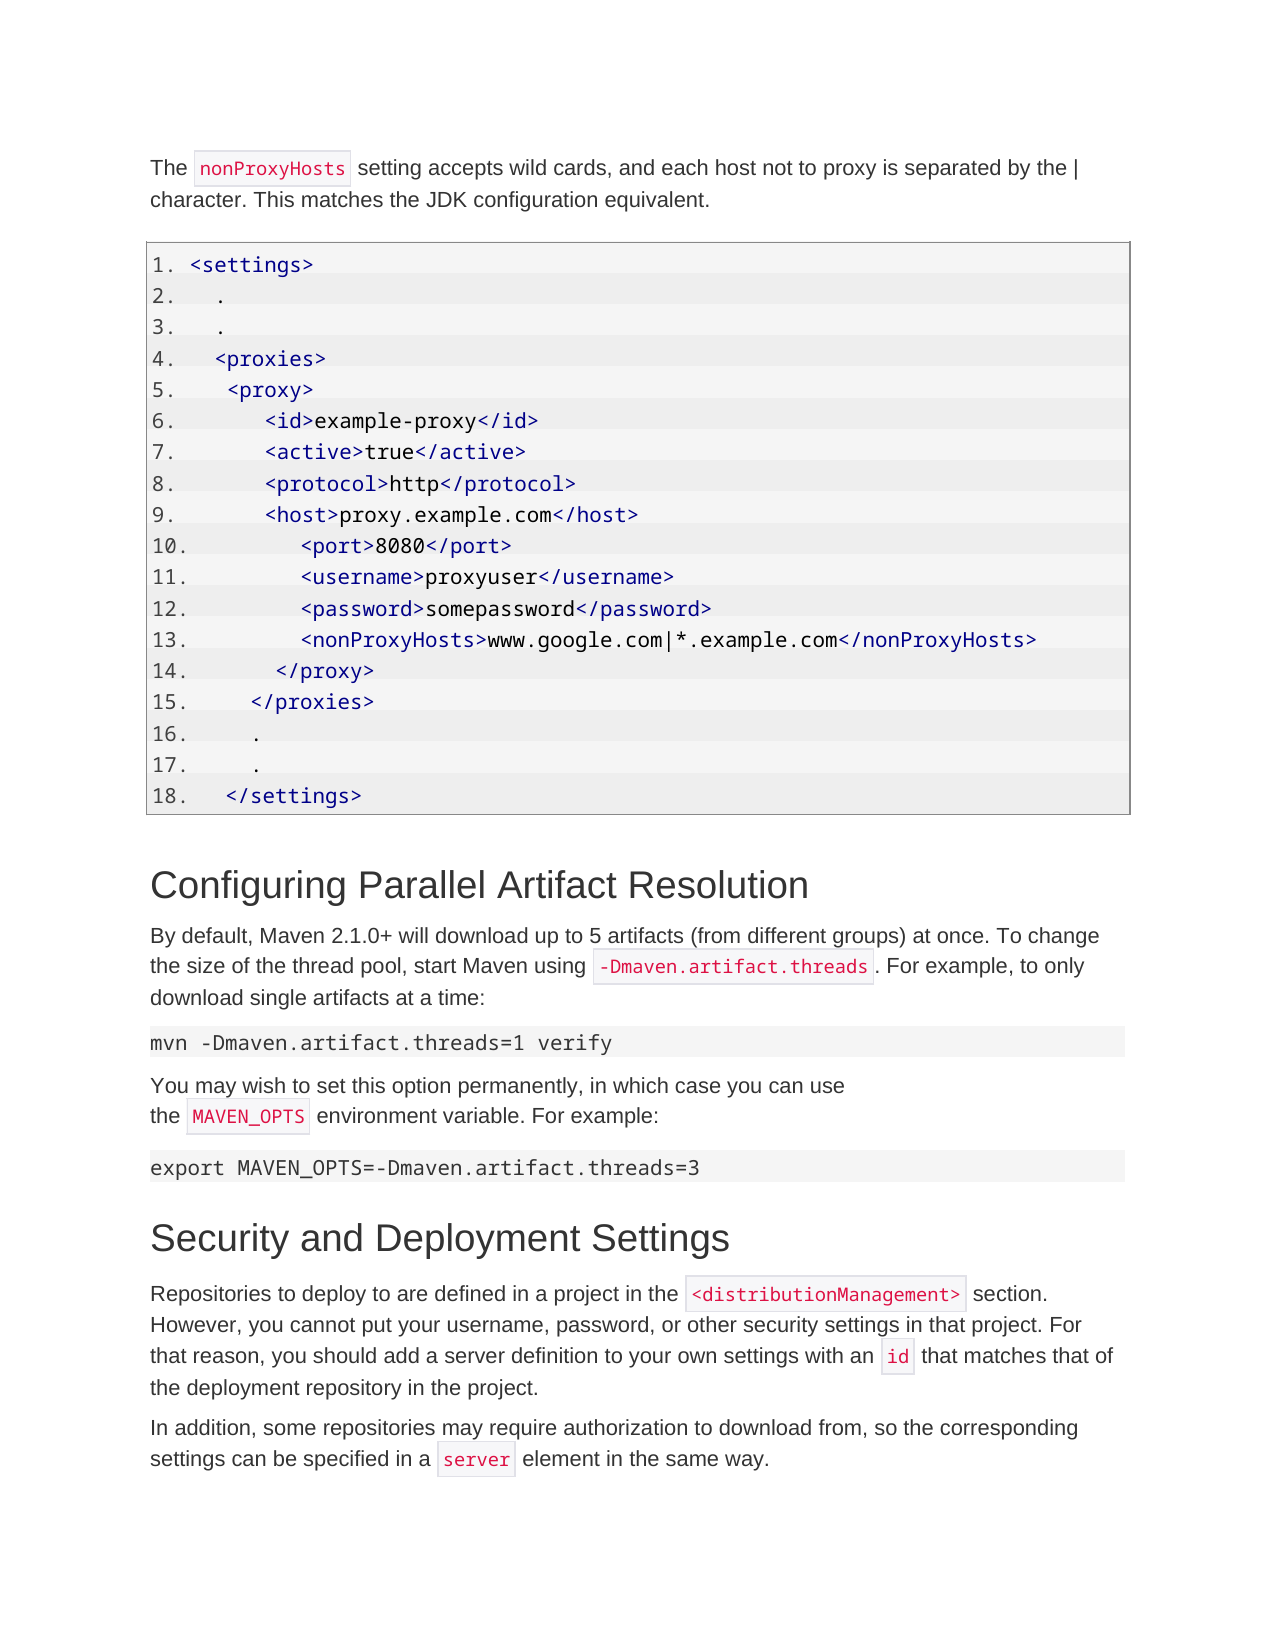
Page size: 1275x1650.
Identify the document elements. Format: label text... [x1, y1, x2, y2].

text You may wish to set this option permanently, in which case you can use the MAVEN_OPTS environment variable. For example: [150, 1072, 1125, 1135]
text Repositories to deploy to are defined in a project in the <distributionManagement> section. However, you cannot put your username, password, or other security settings in that project. For that reason, you should add a server definition to your own settings with an id that matches that of the deployment repository in the project. [150, 1275, 1125, 1400]
text By default, Maven 2.1.0+ will download up to 5 artifacts (from different groups) at once. To change the size of the thread pool, start Maven using -Dmaven.artifact.threads. For example, to only download single artifacts at a time: [150, 923, 1125, 1010]
list . [147, 273, 1129, 304]
list <protocol>http</protocol> [147, 460, 1129, 491]
list <id>example-proxy</id> [147, 398, 1129, 429]
text mvn -Dmaven.artifact.threads=1 verify [150, 1026, 1125, 1057]
list <username>proxyuser</username> [147, 554, 1129, 585]
list </settings> [147, 773, 1129, 814]
list . [147, 304, 1129, 335]
subtitle Configuring Parallel Artifact Resolution [150, 844, 1125, 907]
list <port>8080</port> [147, 523, 1129, 554]
text In addition, some repositories may require authorization to download from, so the corresponding settings can be specified in a server element in the same way. [150, 1415, 1125, 1477]
list . [147, 741, 1129, 773]
text export MAVEN_OPTS=-Dmaven.artifact.threads=3 [150, 1150, 1125, 1182]
list </proxy> [147, 648, 1129, 679]
list <active>true</active> [147, 429, 1129, 460]
list <settings> [147, 243, 1129, 273]
list <proxy> [147, 366, 1129, 398]
subtitle Security and Deployment Settings [150, 1197, 1125, 1260]
list <password>somepassword</password> [147, 585, 1129, 616]
list <host>proxy.example.com</host> [147, 491, 1129, 523]
list </proxies> [147, 679, 1129, 710]
list . [147, 710, 1129, 741]
list <nonProxyHosts>www.google.com|*.example.com</nonProxyHosts> [147, 616, 1129, 648]
list <proxies> [147, 335, 1129, 366]
text The nonProxyHosts setting accepts wild cards, and each host not to proxy is separated by the | character. This matches the JDK configuration equivalent. [150, 150, 1125, 212]
